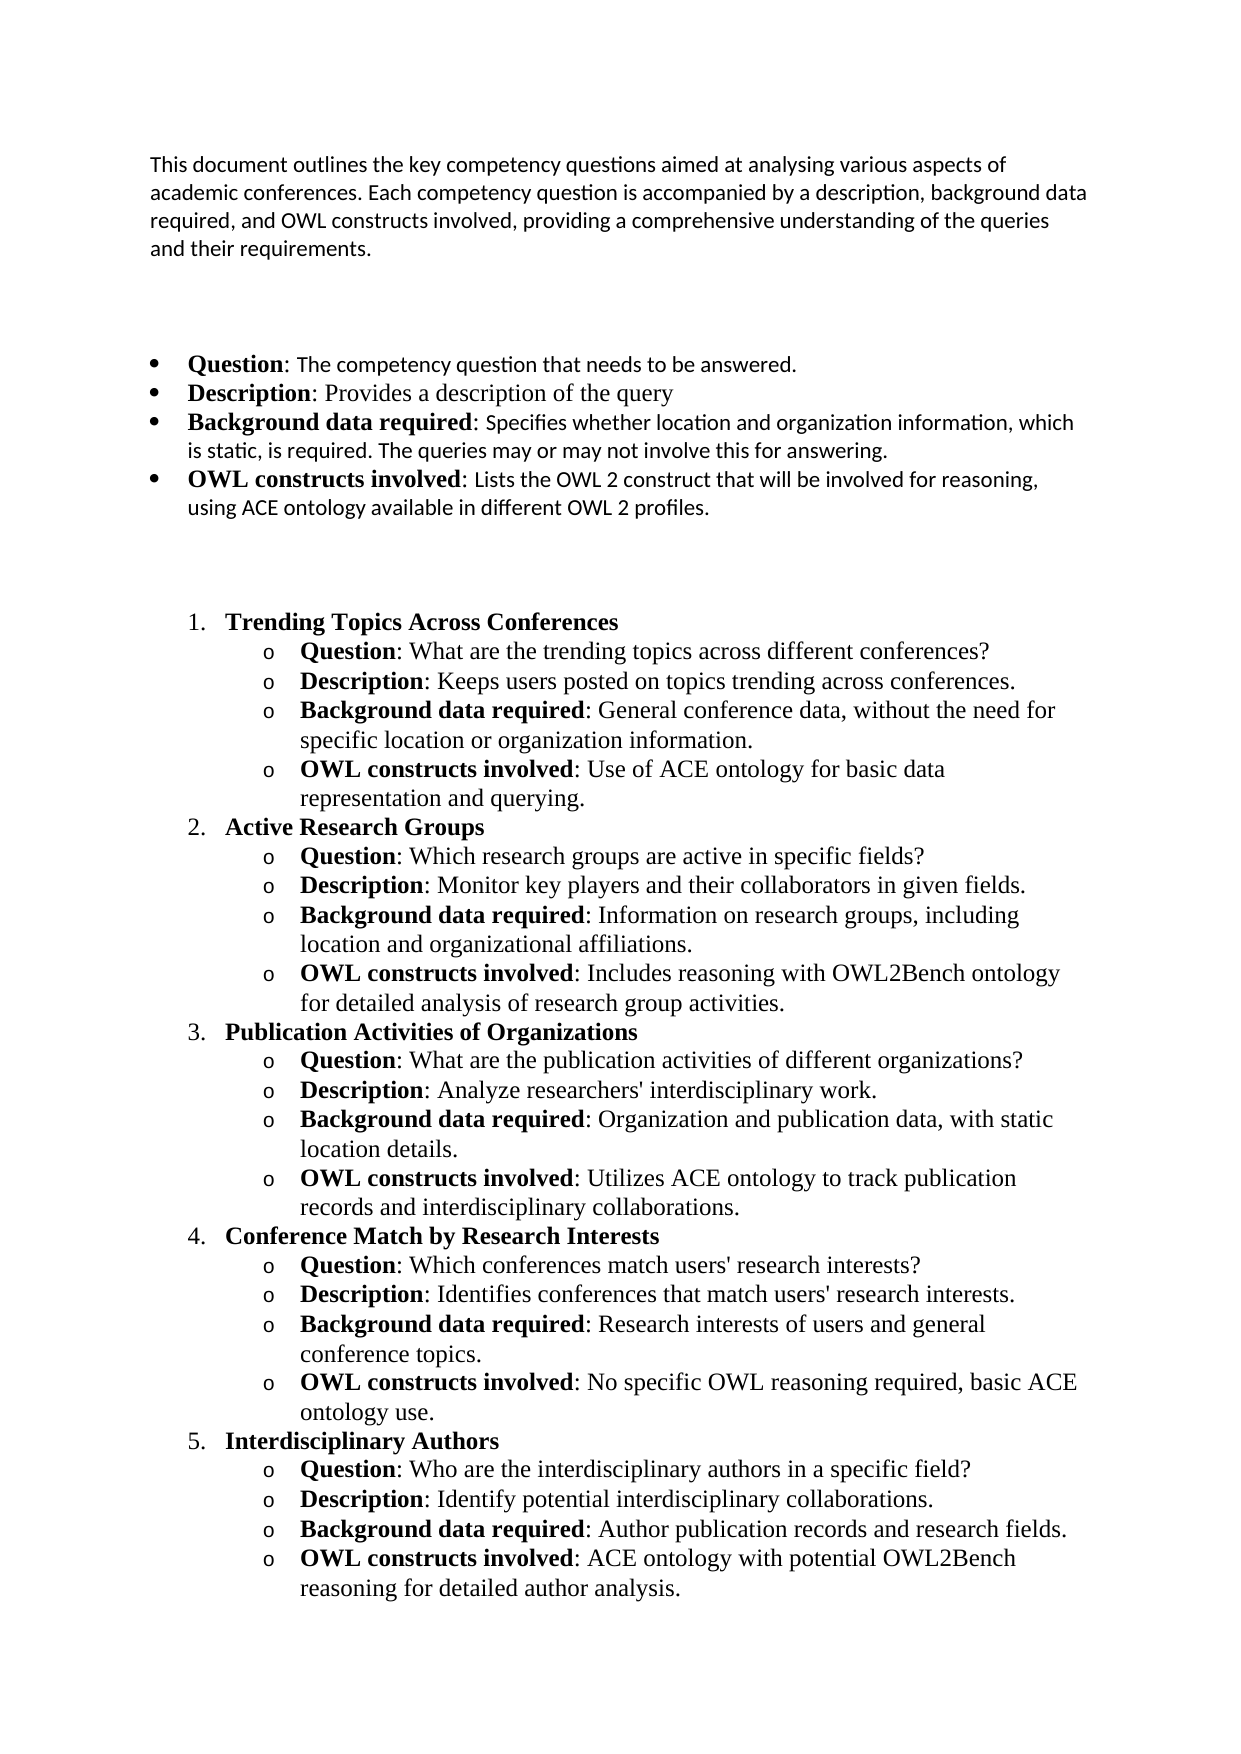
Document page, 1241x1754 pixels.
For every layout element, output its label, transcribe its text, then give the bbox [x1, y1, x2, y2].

list Question: Who are the interdisciplinary authors in a specific field? [262, 1454, 1090, 1484]
list Interdisciplinary Authors [187, 1426, 1090, 1454]
list Question: The competency question that needs to be answered. [150, 349, 1090, 378]
list Description: Keeps users posted on topics trending across conferences. [262, 666, 1090, 695]
list OWL constructs involved: Use of ACE ontology for basic data representation and querying. [262, 754, 1090, 812]
list Description: Monitor key players and their collaborators in given fields. [262, 870, 1090, 900]
list OWL constructs involved: ACE ontology with potential OWL2Bench reasoning for detailed author analysis. [262, 1543, 1090, 1602]
list Question: What are the publication activities of different organizations? [262, 1045, 1090, 1075]
list Description: Provides a description of the query [150, 378, 1090, 407]
list Background data required: Author publication records and research fields. [262, 1514, 1090, 1543]
list Background data required: Information on research groups, including location and organizational affiliations. [262, 900, 1090, 958]
list Background data required: General conference data, without the need for specific location or organization information. [262, 695, 1090, 754]
list Question: Which conferences match users' research interests? [262, 1250, 1090, 1279]
list OWL constructs involved: No specific OWL reasoning required, basic ACE ontology use. [262, 1367, 1090, 1426]
list Background data required: Organization and publication data, with static location details. [262, 1104, 1090, 1163]
text This document outlines the key competency questions aimed at analysing various aspects of academic conferences. Each competency question is accompanied by a description, background data required, and OWL constructs involved, providing a comprehensive understanding of the queries and their requirements. [150, 150, 1090, 262]
list Description: Identify potential interdisciplinary collaborations. [262, 1484, 1090, 1514]
list Question: Which research groups are active in specific fields? [262, 841, 1090, 870]
list Description: Analyze researchers' interdisciplinary work. [262, 1075, 1090, 1104]
list Trending Topics Across Conferences [187, 607, 1090, 636]
list Publication Activities of Organizations [187, 1017, 1090, 1045]
list Background data required: Research interests of users and general conference topics. [262, 1309, 1090, 1367]
list Description: Identifies conferences that match users' research interests. [262, 1279, 1090, 1309]
list Question: What are the trending topics across different conferences? [262, 636, 1090, 666]
list Conference Match by Research Interests [187, 1221, 1090, 1250]
list OWL constructs involved: Utilizes ACE ontology to track publication records and interdisciplinary collaborations. [262, 1163, 1090, 1221]
list Background data required: Specifies whether location and organization information, which is static, is required. The queries may or may not involve this for answering. [150, 407, 1090, 464]
list OWL constructs involved: Includes reasoning with OWL2Bench ontology for detailed analysis of research group activities. [262, 958, 1090, 1017]
list OWL constructs involved: Lists the OWL 2 construct that will be involved for reasoning, using ACE ontology available in different OWL 2 profiles. [150, 464, 1090, 521]
list Active Research Groups [187, 812, 1090, 841]
